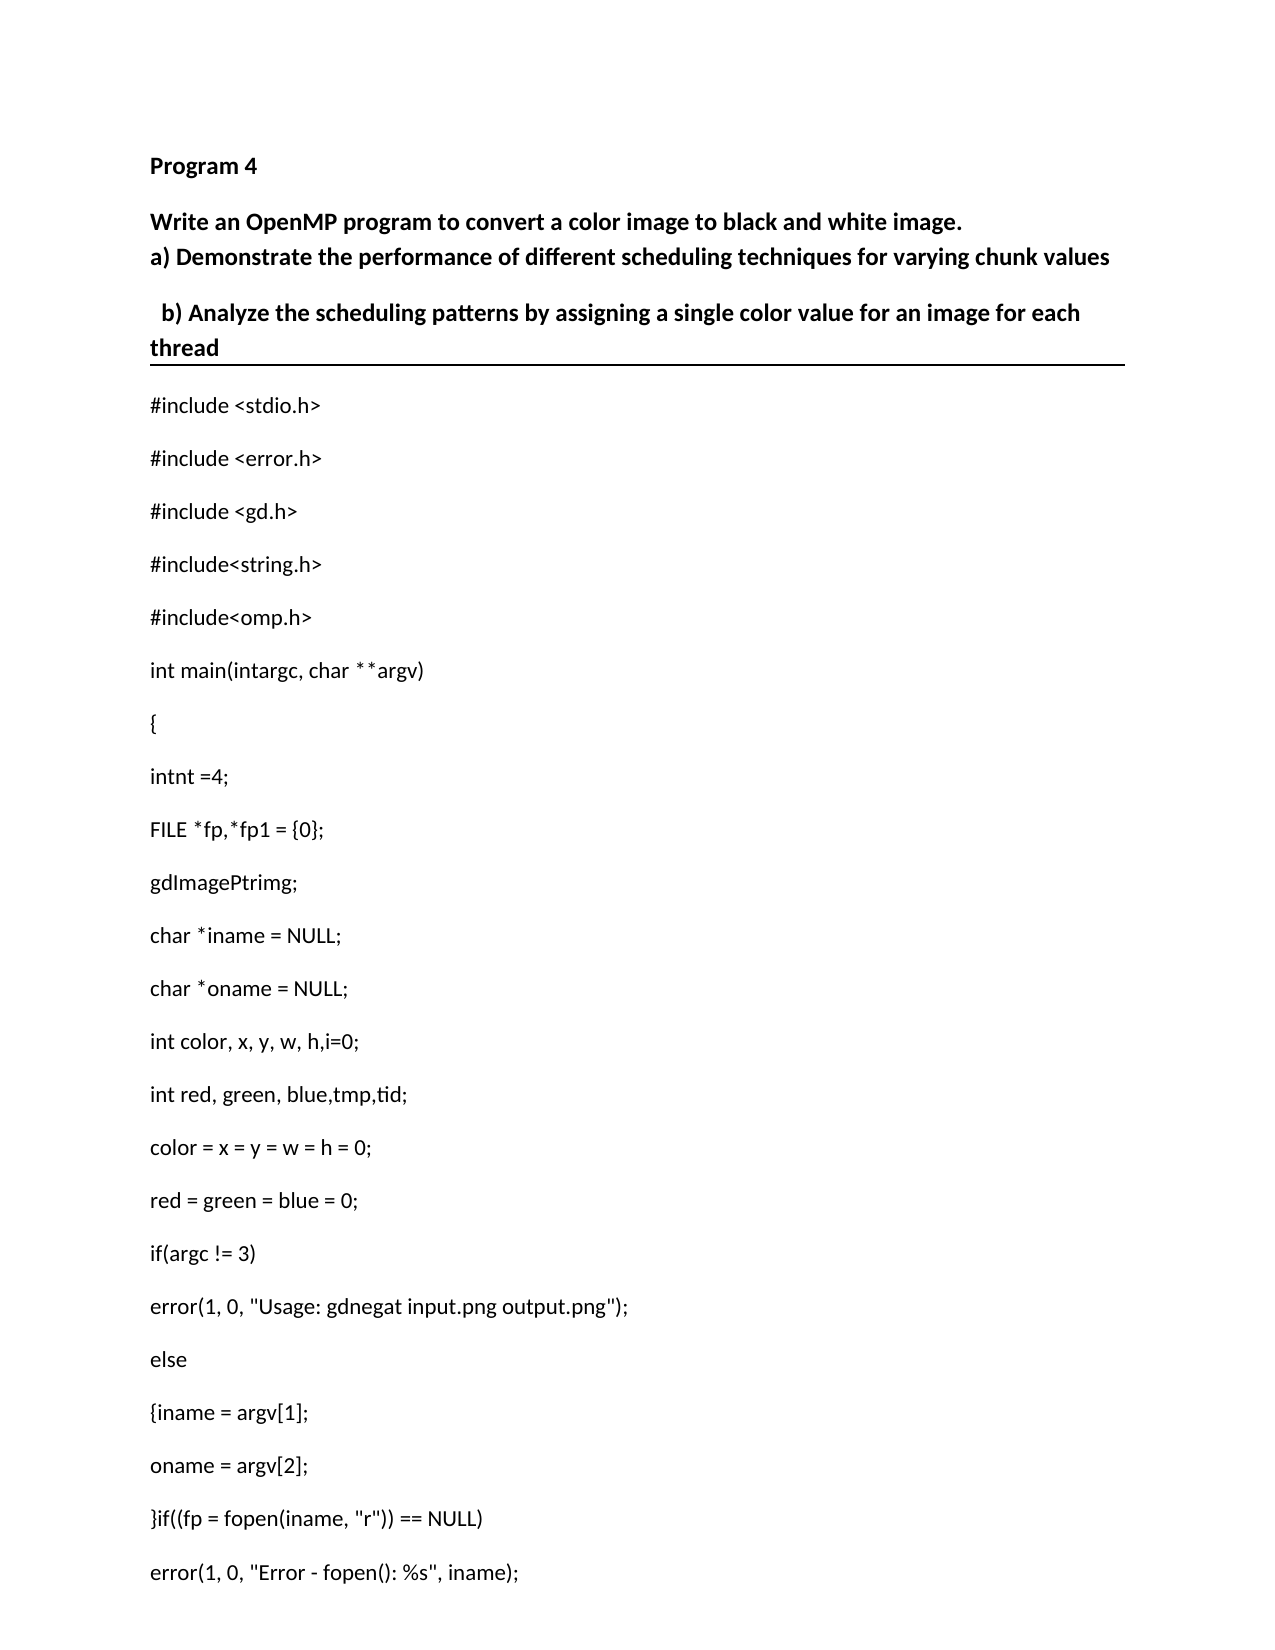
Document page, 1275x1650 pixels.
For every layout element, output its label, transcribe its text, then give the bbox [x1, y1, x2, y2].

text Write an OpenMP program to convert a color image to black and white image. a) Demonstrate the performance of different scheduling techniques for varying chunk values [150, 206, 1125, 271]
text error(1, 0, "Error - fopen(): %s", iname); [150, 1558, 1125, 1586]
text #include <error.h> [150, 444, 1125, 472]
text char *iname = NULL; [150, 921, 1125, 949]
text #include<omp.h> [150, 603, 1125, 631]
text red = green = blue = 0; [150, 1186, 1125, 1214]
text b) Analyze the scheduling patterns by assigning a single color value for an image for each thread [150, 297, 1125, 364]
text int color, x, y, w, h,i=0; [150, 1027, 1125, 1055]
text #include <gd.h> [150, 497, 1125, 525]
text char *oname = NULL; [150, 974, 1125, 1002]
text #include <stdio.h> [150, 391, 1125, 419]
text #include<string.h> [150, 550, 1125, 578]
text { [150, 709, 1125, 737]
text Program 4 [150, 150, 1125, 181]
text if(argc != 3) [150, 1239, 1125, 1267]
text FILE *fp,*fp1 = {0}; [150, 815, 1125, 843]
text oname = argv[2]; [150, 1452, 1125, 1479]
text int main(intargc, char **argv) [150, 656, 1125, 684]
text {iname = argv[1]; [150, 1398, 1125, 1427]
text gdImagePtrimg; [150, 868, 1125, 896]
text else [150, 1346, 1125, 1373]
text error(1, 0, "Usage: gdnegat input.png output.png"); [150, 1292, 1125, 1321]
text intnt =4; [150, 762, 1125, 790]
text int red, green, blue,tmp,tid; [150, 1080, 1125, 1108]
text }if((fp = fopen(iname, "r")) == NULL) [150, 1504, 1125, 1533]
text color = x = y = w = h = 0; [150, 1133, 1125, 1161]
